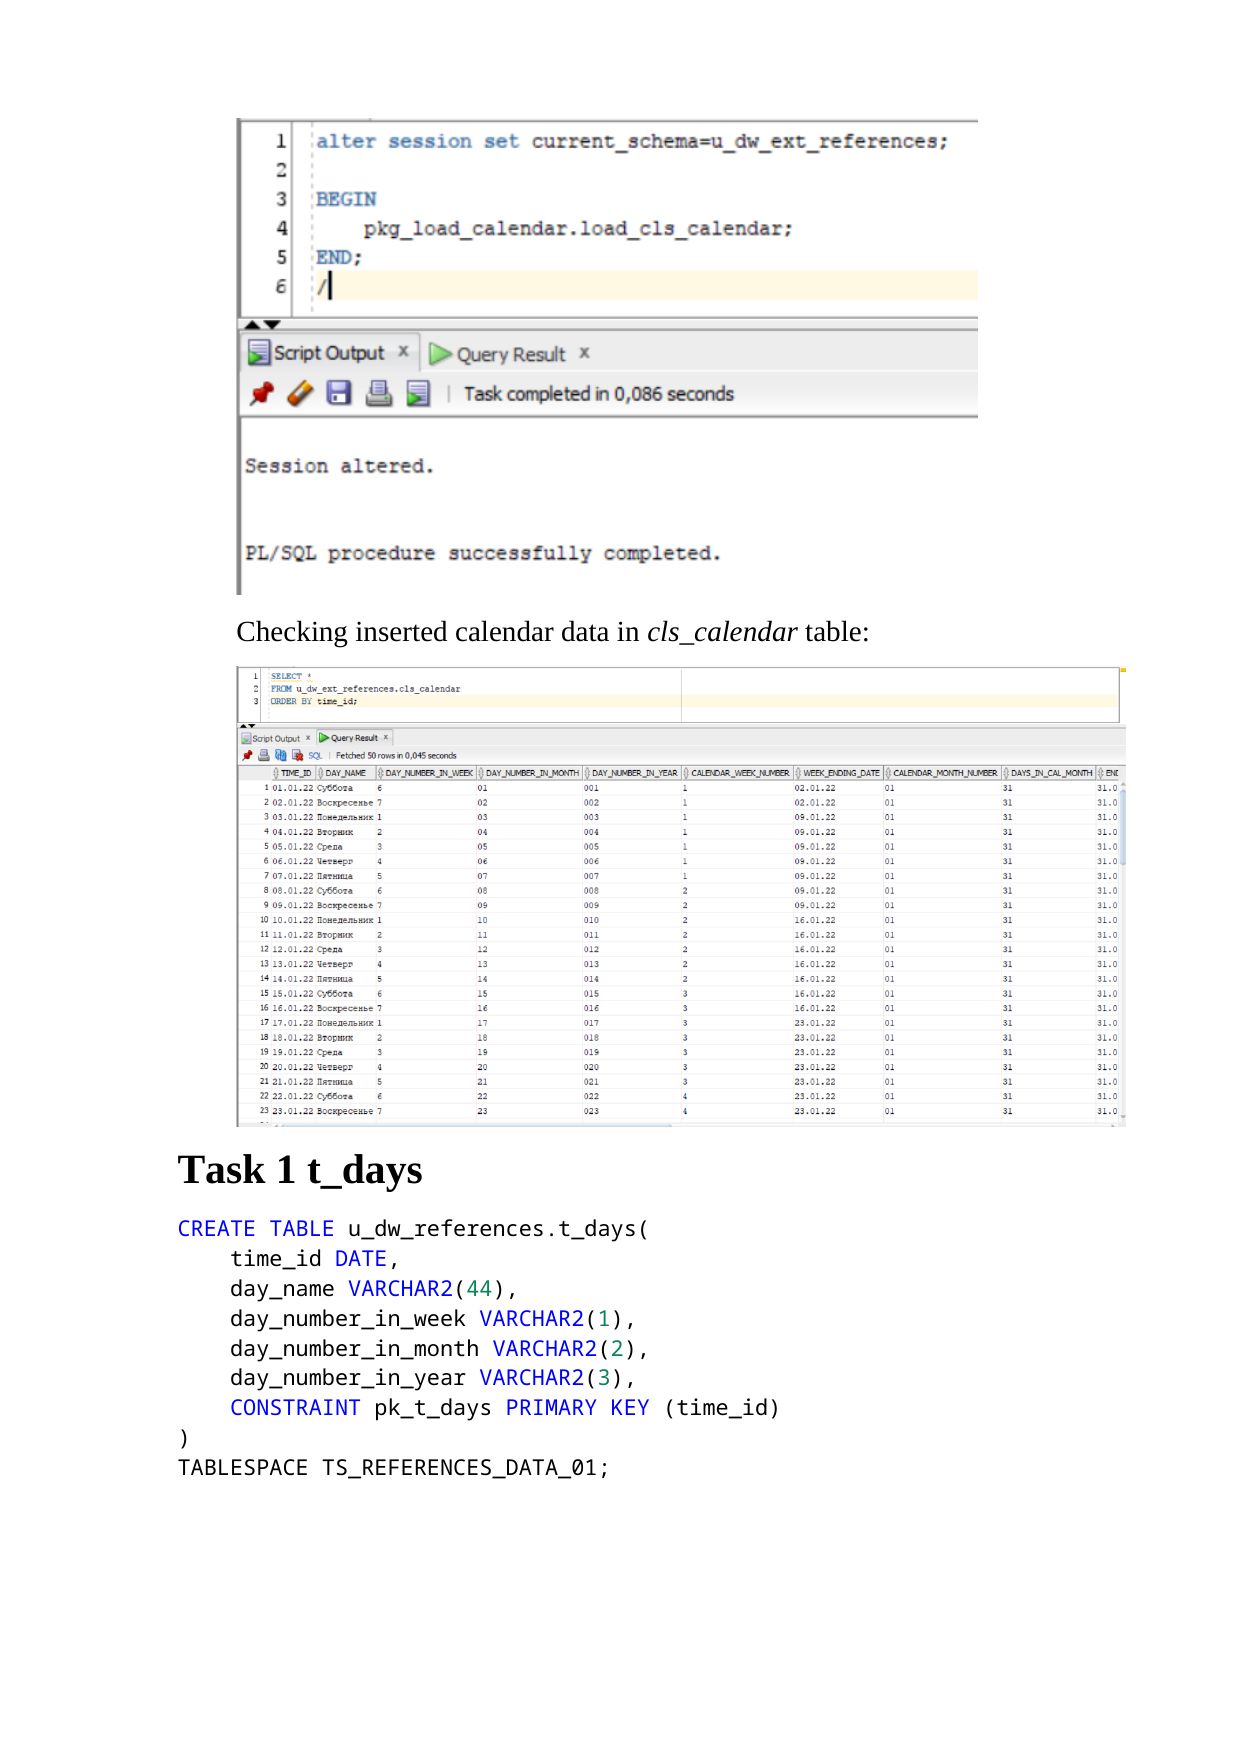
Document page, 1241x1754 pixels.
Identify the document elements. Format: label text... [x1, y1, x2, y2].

picture [236, 666, 1126, 1127]
text day_number_in_year VARCHAR2(3), [177, 1362, 1152, 1392]
text CREATE TABLE u_dw_references.t_days( [177, 1213, 1152, 1243]
text Checking inserted calendar data in cls_calendar table: [177, 614, 1152, 647]
text CONSTRAINT pk_t_days PRIMARY KEY (time_id) [177, 1392, 1152, 1422]
text day_name VARCHAR2(44), [177, 1273, 1152, 1303]
text day_number_in_month VARCHAR2(2), [177, 1332, 1152, 1362]
text TABLESPACE TS_REFERENCES_DATA_01; [177, 1452, 1152, 1481]
text Task 1 t_days [177, 1145, 1152, 1193]
picture [236, 118, 978, 595]
text day_number_in_week VARCHAR2(1), [177, 1303, 1152, 1332]
text time_id DATE, [177, 1243, 1152, 1273]
text ) [177, 1422, 1152, 1452]
